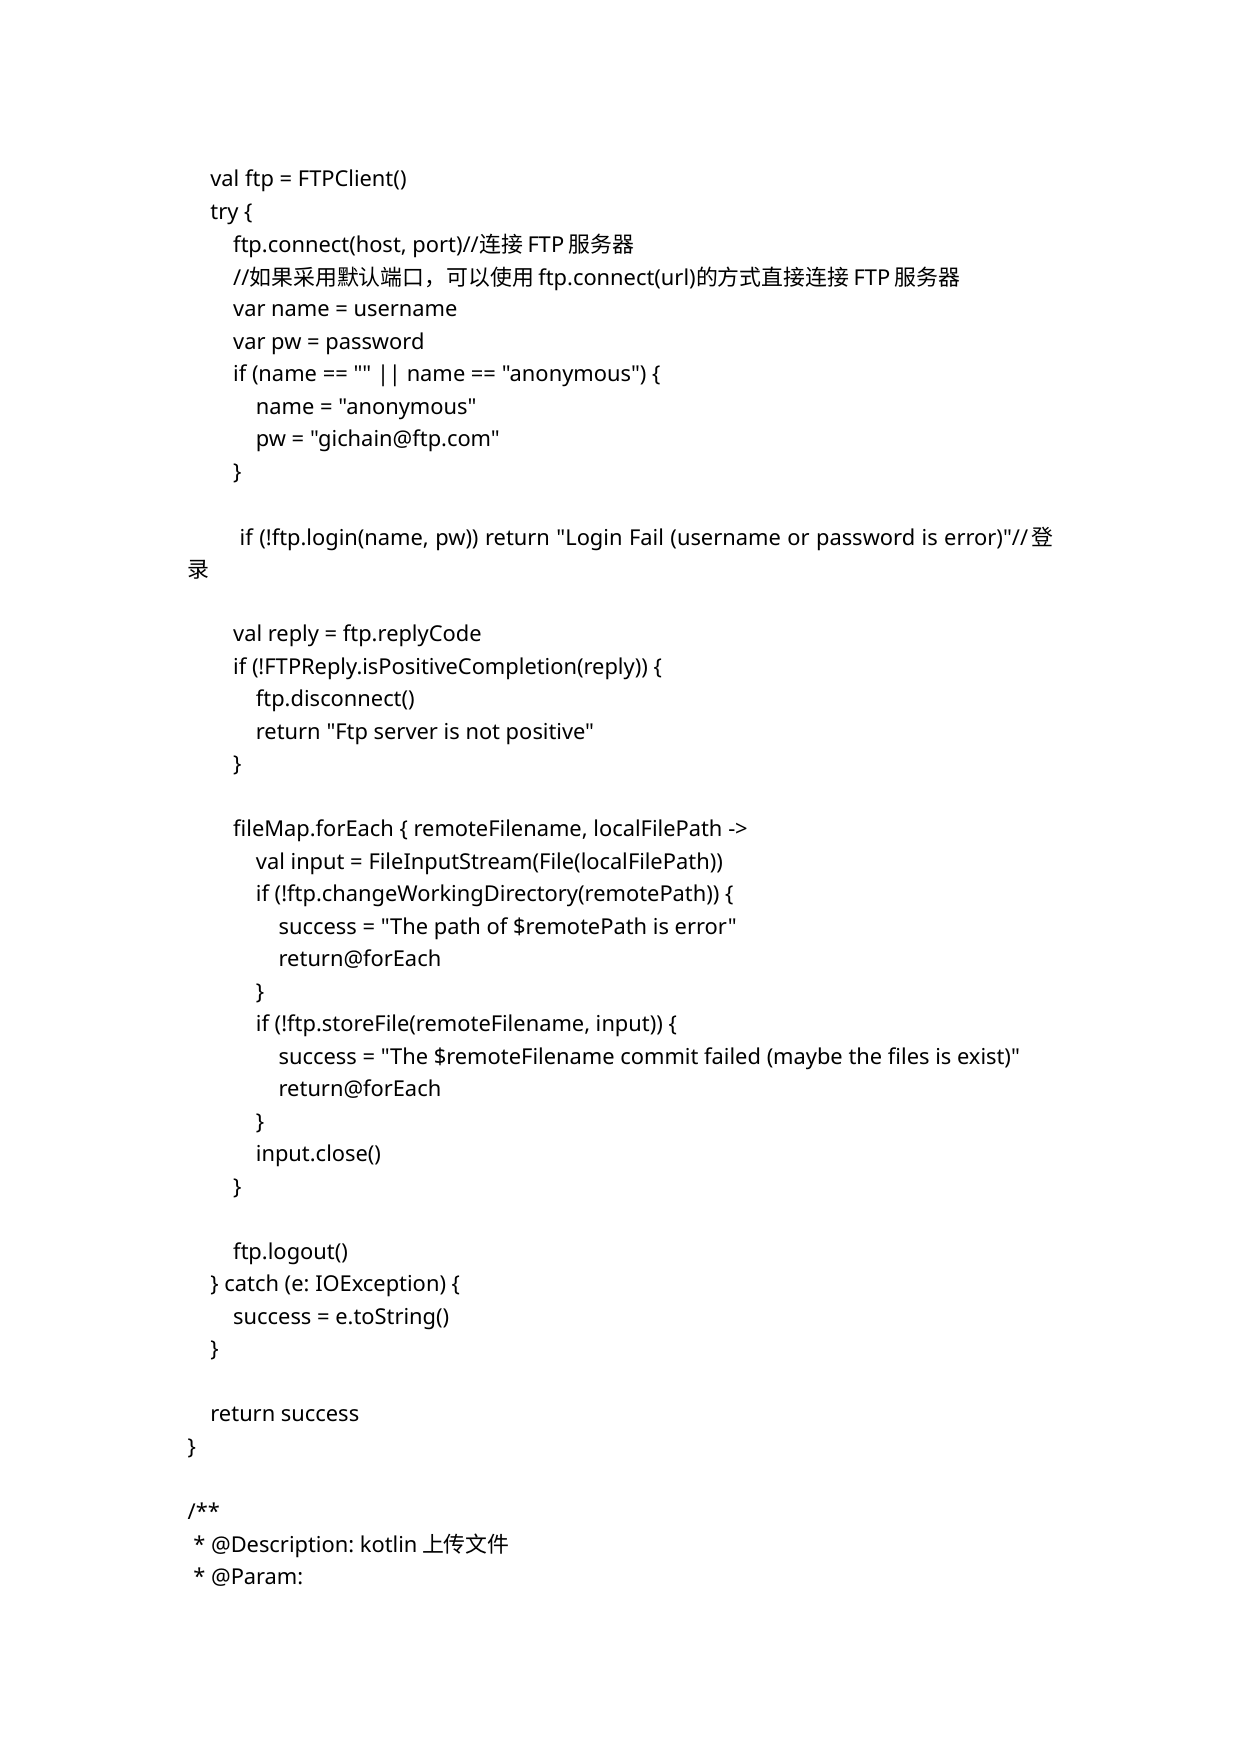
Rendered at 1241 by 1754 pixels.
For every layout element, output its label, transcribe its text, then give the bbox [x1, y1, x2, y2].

text return success [187, 1397, 1053, 1429]
text return "Ftp server is not positive" [187, 714, 1053, 747]
text name = "anonymous" [187, 389, 1053, 422]
text } [187, 747, 1053, 779]
text /** [187, 1494, 1053, 1527]
text } [187, 1169, 1053, 1202]
text var name = username [187, 292, 1053, 324]
text var pw = password [187, 324, 1053, 357]
text if (!ftp.storeFile(remoteFilename, input)) { [187, 1007, 1053, 1039]
text val ftp = FTPClient() [187, 162, 1053, 194]
text val input = FileInputStream(File(localFilePath)) [187, 844, 1053, 877]
text if (!FTPReply.isPositiveCompletion(reply)) { [187, 649, 1053, 682]
text input.close() [187, 1137, 1053, 1169]
text * @Param: [187, 1559, 1053, 1592]
text ftp.logout() [187, 1234, 1053, 1267]
text } catch (e: IOException) { [187, 1267, 1053, 1299]
text } [187, 1429, 1053, 1462]
text try { [187, 194, 1053, 227]
text //如果采用默认端口，可以使用ftp.connect(url)的方式直接连接FTP服务器 [187, 259, 1053, 292]
text * @Description: kotlin上传文件 [187, 1527, 1053, 1559]
text } [187, 454, 1053, 487]
text ftp.disconnect() [187, 682, 1053, 714]
text } [187, 974, 1053, 1007]
text pw = "gichain@ftp.com" [187, 422, 1053, 454]
text success = "The $remoteFilename commit failed (maybe the files is exist)" [187, 1039, 1053, 1072]
text val reply = ftp.replyCode [187, 617, 1053, 649]
text ftp.connect(host, port)//连接FTP服务器 [187, 227, 1053, 259]
text fileMap.forEach { remoteFilename, localFilePath -> [187, 812, 1053, 844]
text if (!ftp.login(name, pw)) return "Login Fail (username or password is error)"//登录 [187, 519, 1053, 584]
text if (name == "" || name == "anonymous") { [187, 357, 1053, 389]
text success = e.toString() [187, 1299, 1053, 1332]
text } [187, 1332, 1053, 1364]
text } [187, 1104, 1053, 1137]
text return@forEach [187, 1072, 1053, 1104]
text return@forEach [187, 942, 1053, 974]
text success = "The path of $remotePath is error" [187, 909, 1053, 942]
text if (!ftp.changeWorkingDirectory(remotePath)) { [187, 877, 1053, 909]
